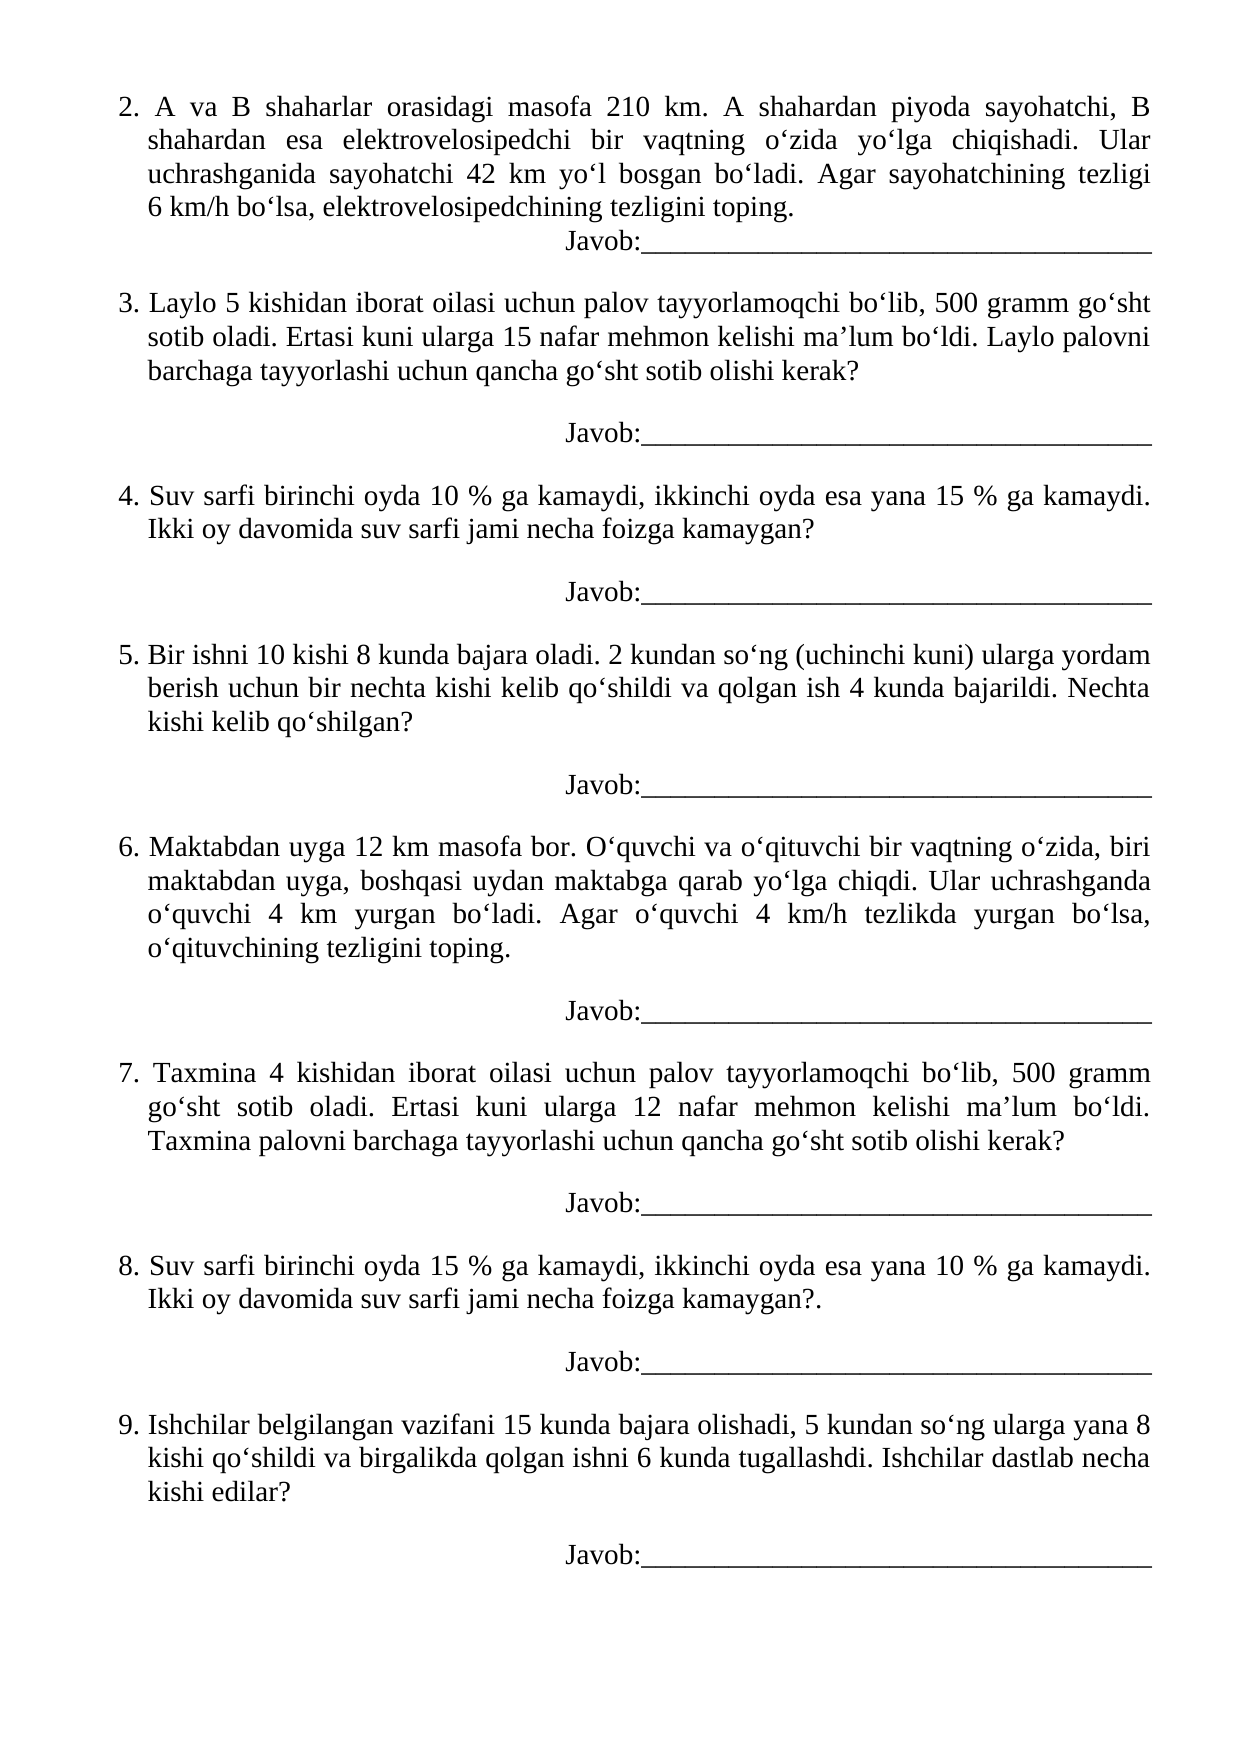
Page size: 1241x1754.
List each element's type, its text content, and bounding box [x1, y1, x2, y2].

text Javob:___________________________________ [118, 1185, 1152, 1219]
text 6. Maktabdan uyga 12 km masofa bor. O‘quvchi va o‘qituvchi bir vaqtning o‘zida, biri maktabdan uyga, boshqasi uydan maktabga qarab yo‘lga chiqdi. Ular uchrashganda o‘quvchi 4 km yurgan bo‘ladi. Agar o‘quvchi 4 km/h tezlikda yurgan bo‘lsa, o‘qituvchining tezligini toping. [118, 829, 1152, 964]
text Javob:___________________________________ [118, 574, 1152, 608]
text Javob:___________________________________ [118, 993, 1152, 1026]
text 3. Laylo 5 kishidan iborat oilasi uchun palov tayyorlamoqchi bo‘lib, 500 gramm go‘sht sotib oladi. Ertasi kuni ularga 15 nafar mehmon kelishi ma’lum bo‘ldi. Laylo palovni barchaga tayyorlashi uchun qancha go‘sht sotib olishi kerak? [118, 286, 1152, 386]
text 9. Ishchilar belgilangan vazifani 15 kunda bajara olishadi, 5 kundan so‘ng ularga yana 8 kishi qo‘shildi va birgalikda qolgan ishni 6 kunda tugallashdi. Ishchilar dastlab necha kishi edilar? [118, 1407, 1152, 1508]
text Javob:___________________________________ [118, 223, 1152, 256]
text Javob:___________________________________ [118, 1344, 1152, 1378]
text 2. A va B shaharlar orasidagi masofa 210 km. A shahardan piyoda sayohatchi, B shahardan esa elektrovelosipedchi bir vaqtning o‘zida yo‘lga chiqishadi. Ular uchrashganida sayohatchi 42 km yo‘l bosgan bo‘ladi. Agar sayohatchining tezligi 6 km/h bo‘lsa, elektrovelosipedchining tezligini toping. [118, 89, 1152, 223]
text Javob:___________________________________ [118, 1537, 1152, 1570]
text 7. Taxmina 4 kishidan iborat oilasi uchun palov tayyorlamoqchi bo‘lib, 500 gramm go‘sht sotib oladi. Ertasi kuni ularga 12 nafar mehmon kelishi ma’lum bo‘ldi. Taxmina palovni barchaga tayyorlashi uchun qancha go‘sht sotib olishi kerak? [118, 1056, 1152, 1156]
text Javob:___________________________________ [118, 415, 1152, 449]
text 5. Bir ishni 10 kishi 8 kunda bajara oladi. 2 kundan so‘ng (uchinchi kuni) ularga yordam berish uchun bir nechta kishi kelib qo‘shildi va qolgan ish 4 kunda bajarildi. Nechta kishi kelib qo‘shilgan? [118, 637, 1152, 738]
text 4. Suv sarfi birinchi oyda 10 % ga kamaydi, ikkinchi oyda esa yana 15 % ga kamaydi. Ikki oy davomida suv sarfi jami necha foizga kamaygan? [118, 478, 1152, 545]
text 8. Suv sarfi birinchi oyda 15 % ga kamaydi, ikkinchi oyda esa yana 10 % ga kamaydi. Ikki oy davomida suv sarfi jami necha foizga kamaygan?. [118, 1248, 1152, 1315]
text Javob:___________________________________ [118, 767, 1152, 800]
